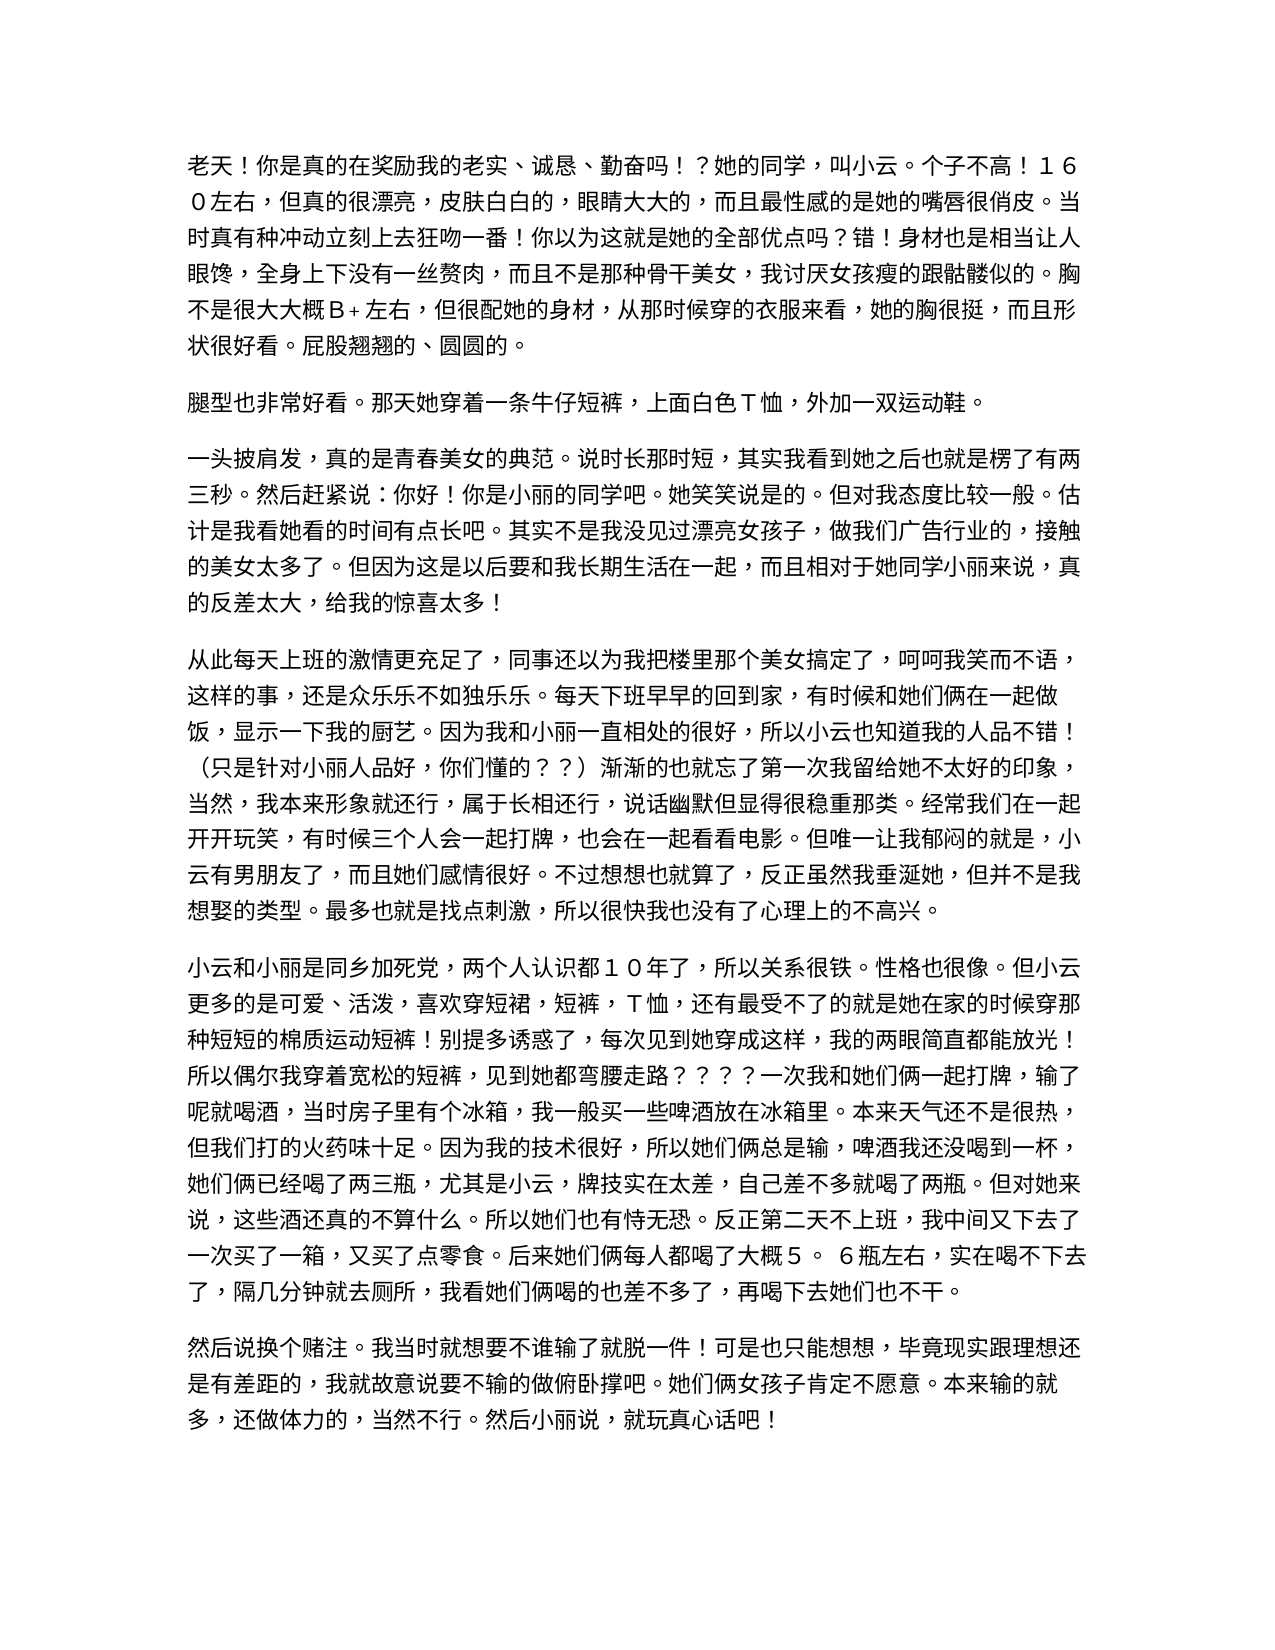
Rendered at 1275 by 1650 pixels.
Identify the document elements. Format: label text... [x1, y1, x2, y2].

text 小云和小丽是同乡加死党，两个人认识都１０年了，所以关系很铁。性格也很像。但小云更多的是可爱、活泼，喜欢穿短裙，短裤，Ｔ恤，还有最受不了的就是她在家的时候穿那种短短的棉质运动短裤！别提多诱惑了，每次见到她穿成这样，我的两眼简直都能放光！所以偶尔我穿着宽松的短裤，见到她都弯腰走路？？？？一次我和她们俩一起打牌，输了呢就喝酒，当时房子里有个冰箱，我一般买一些啤酒放在冰箱里。本来天气还不是很热，但我们打的火药味十足。因为我的技术很好，所以她们俩总是输，啤酒我还没喝到一杯，她们俩已经喝了两三瓶，尤其是小云，牌技实在太差，自己差不多就喝了两瓶。但对她来说，这些酒还真的不算什么。所以她们也有恃无恐。反正第二天不上班，我中间又下去了一次买了一箱，又买了点零食。后来她们俩每人都喝了大概５。 ６瓶左右，实在喝不下去了，隔几分钟就去厕所，我看她们俩喝的也差不多了，再喝下去她们也不干。 [187, 952, 1087, 1307]
text 一头披肩发，真的是青春美女的典范。说时长那时短，其实我看到她之后也就是楞了有两三秒。然后赶紧说：你好！你是小丽的同学吧。她笑笑说是的。但对我态度比较一般。估计是我看她看的时间有点长吧。其实不是我没见过漂亮女孩子，做我们广告行业的，接触的美女太多了。但因为这是以后要和我长期生活在一起，而且相对于她同学小丽来说，真的反差太大，给我的惊喜太多！ [187, 443, 1087, 618]
text 老天！你是真的在奖励我的老实、诚恳、勤奋吗！？她的同学，叫小云。个子不高！１６０左右，但真的很漂亮，皮肤白白的，眼睛大大的，而且最性感的是她的嘴唇很俏皮。当时真有种冲动立刻上去狂吻一番！你以为这就是她的全部优点吗？错！身材也是相当让人眼馋，全身上下没有一丝赘肉，而且不是那种骨干美女，我讨厌女孩瘦的跟骷髅似的。胸不是很大大概Ｂ+ 左右，但很配她的身材，从那时候穿的衣服来看，她的胸很挺，而且形状很好看。屁股翘翘的、圆圆的。 [187, 150, 1087, 361]
text 从此每天上班的激情更充足了，同事还以为我把楼里那个美女搞定了，呵呵我笑而不语，这样的事，还是众乐乐不如独乐乐。每天下班早早的回到家，有时候和她们俩在一起做饭，显示一下我的厨艺。因为我和小丽一直相处的很好，所以小云也知道我的人品不错！（只是针对小丽人品好，你们懂的？？）渐渐的也就忘了第一次我留给她不太好的印象，当然，我本来形象就还行，属于长相还行，说话幽默但显得很稳重那类。经常我们在一起开开玩笑，有时候三个人会一起打牌，也会在一起看看电影。但唯一让我郁闷的就是，小云有男朋友了，而且她们感情很好。不过想想也就算了，反正虽然我垂涎她，但并不是我想娶的类型。最多也就是找点刺激，所以很快我也没有了心理上的不高兴。 [187, 644, 1087, 927]
text 腿型也非常好看。那天她穿着一条牛仔短裤，上面白色Ｔ恤，外加一双运动鞋。 [187, 386, 1087, 418]
text 然后说换个赌注。我当时就想要不谁输了就脱一件！可是也只能想想，毕竟现实跟理想还是有差距的，我就故意说要不输的做俯卧撑吧。她们俩女孩子肯定不愿意。本来输的就多，还做体力的，当然不行。然后小丽说，就玩真心话吧！ [187, 1332, 1087, 1435]
